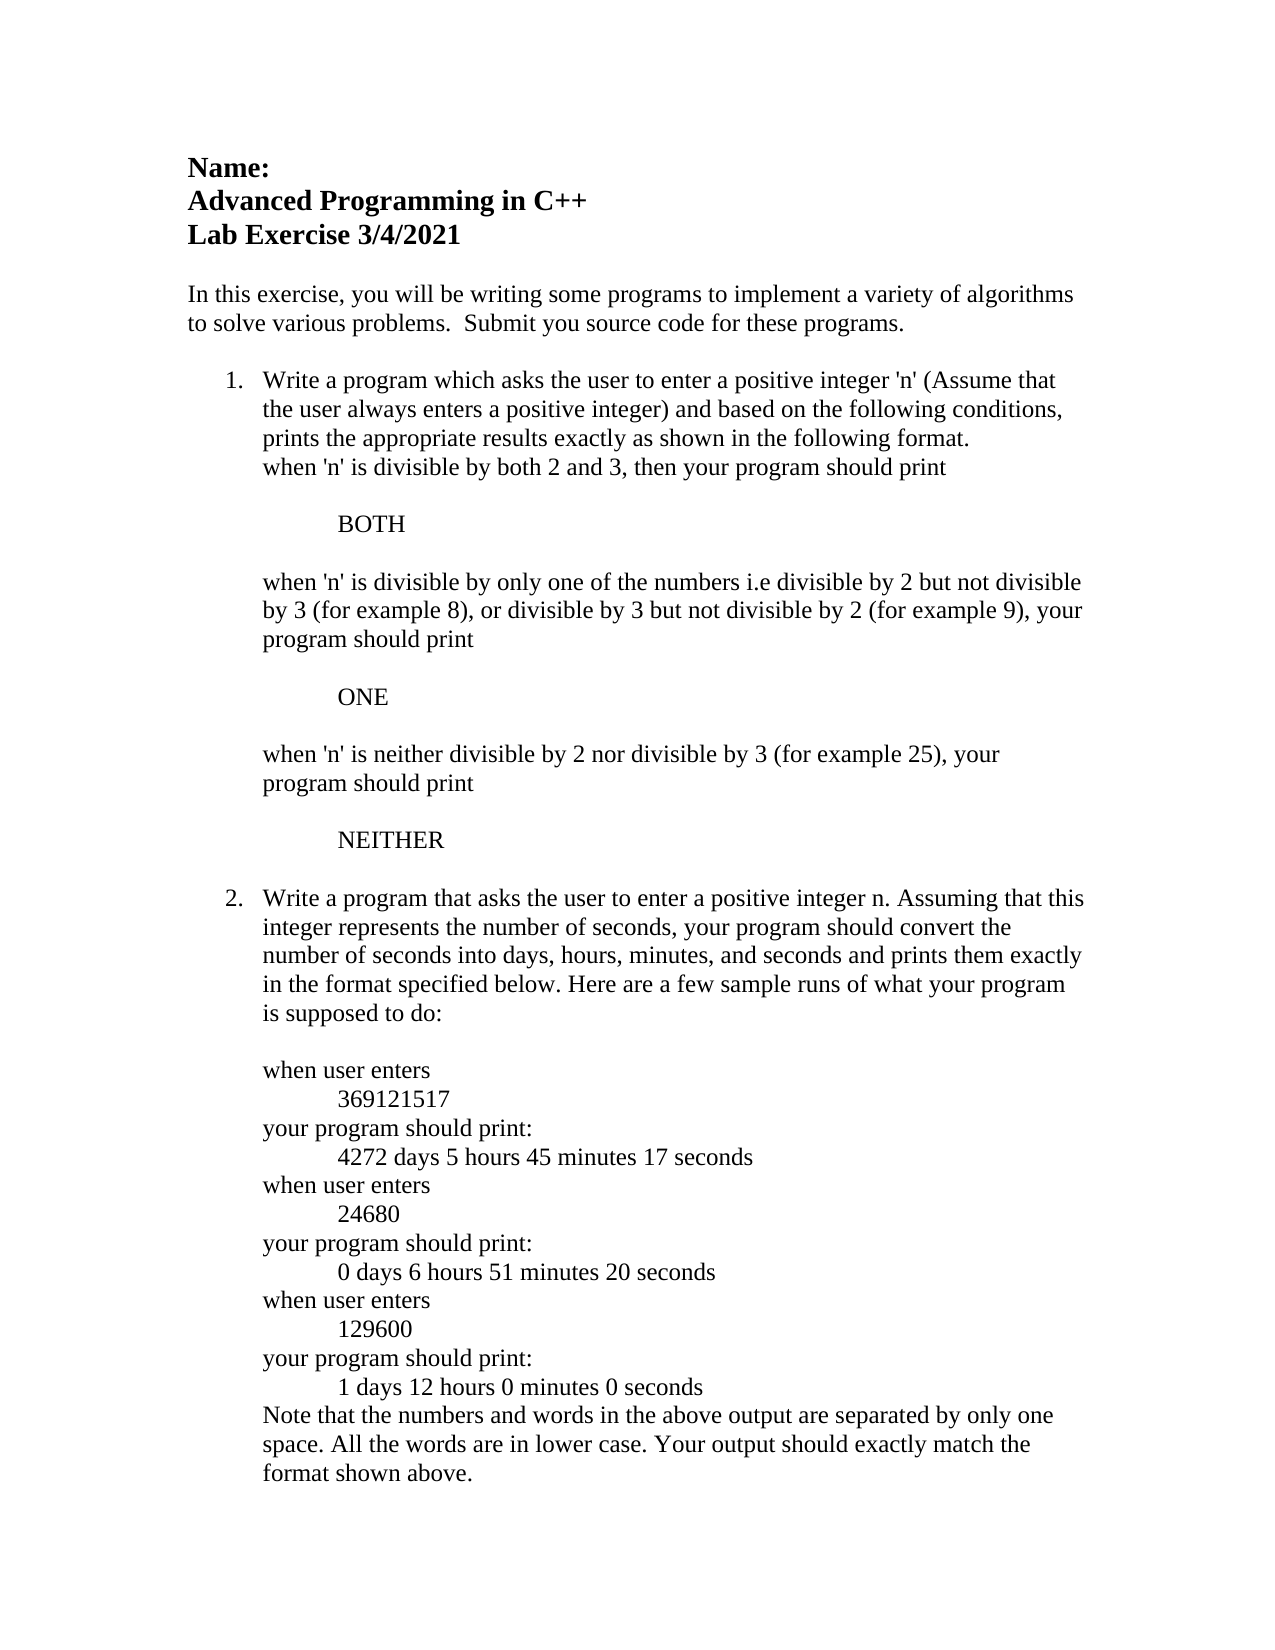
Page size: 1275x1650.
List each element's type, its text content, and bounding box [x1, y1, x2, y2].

list Write a program which asks the user to enter a positive integer 'n' (Assume that the user always enters a positive integer) and based on the following conditions, prints the appropriate results exactly as shown in the following format. [225, 366, 1087, 452]
text 4272 days 5 hours 45 minutes 17 seconds [262, 1142, 1087, 1171]
list NEITHER [337, 826, 1087, 854]
text In this exercise, you will be writing some programs to implement a variety of algorithms to solve various problems. Submit you source code for these programs. [187, 279, 1087, 337]
text 0 days 6 hours 51 minutes 20 seconds [262, 1257, 1087, 1286]
list Write a program that asks the user to enter a positive integer n. Assuming that this integer represents the number of seconds, your program should convert the number of seconds into days, hours, minutes, and seconds and prints them exactly in the format specified below. Here are a few sample runs of what your program is supposed to do: when user enters [225, 883, 1087, 1084]
text ONE [262, 682, 1087, 711]
text 369121517 [262, 1084, 1087, 1113]
text Advanced Programming in C++ [187, 183, 1087, 217]
text Lab Exercise 3/4/2021 [187, 217, 1087, 251]
text 129600 [262, 1314, 1087, 1343]
text BOTH [262, 509, 1087, 538]
text your program should print: [262, 1113, 1087, 1142]
text when 'n' is divisible by only one of the numbers i.e divisible by 2 but not divisible by 3 (for example 8), or divisible by 3 but not divisible by 2 (for example 9), your program should print [262, 567, 1087, 653]
text when user enters [262, 1286, 1087, 1314]
text 1 days 12 hours 0 minutes 0 seconds [262, 1372, 1087, 1401]
text Name: [187, 150, 1087, 183]
text when 'n' is neither divisible by 2 nor divisible by 3 (for example 25), your program should print [262, 739, 1087, 797]
text your program should print: [262, 1343, 1087, 1372]
text 24680 [262, 1199, 1087, 1228]
text Note that the numbers and words in the above output are separated by only one space. All the words are in lower case. Your output should exactly match the format shown above. [262, 1401, 1087, 1487]
text when 'n' is divisible by both 2 and 3, then your program should print [262, 452, 1087, 481]
text your program should print: [262, 1228, 1087, 1257]
text when user enters [262, 1171, 1087, 1199]
